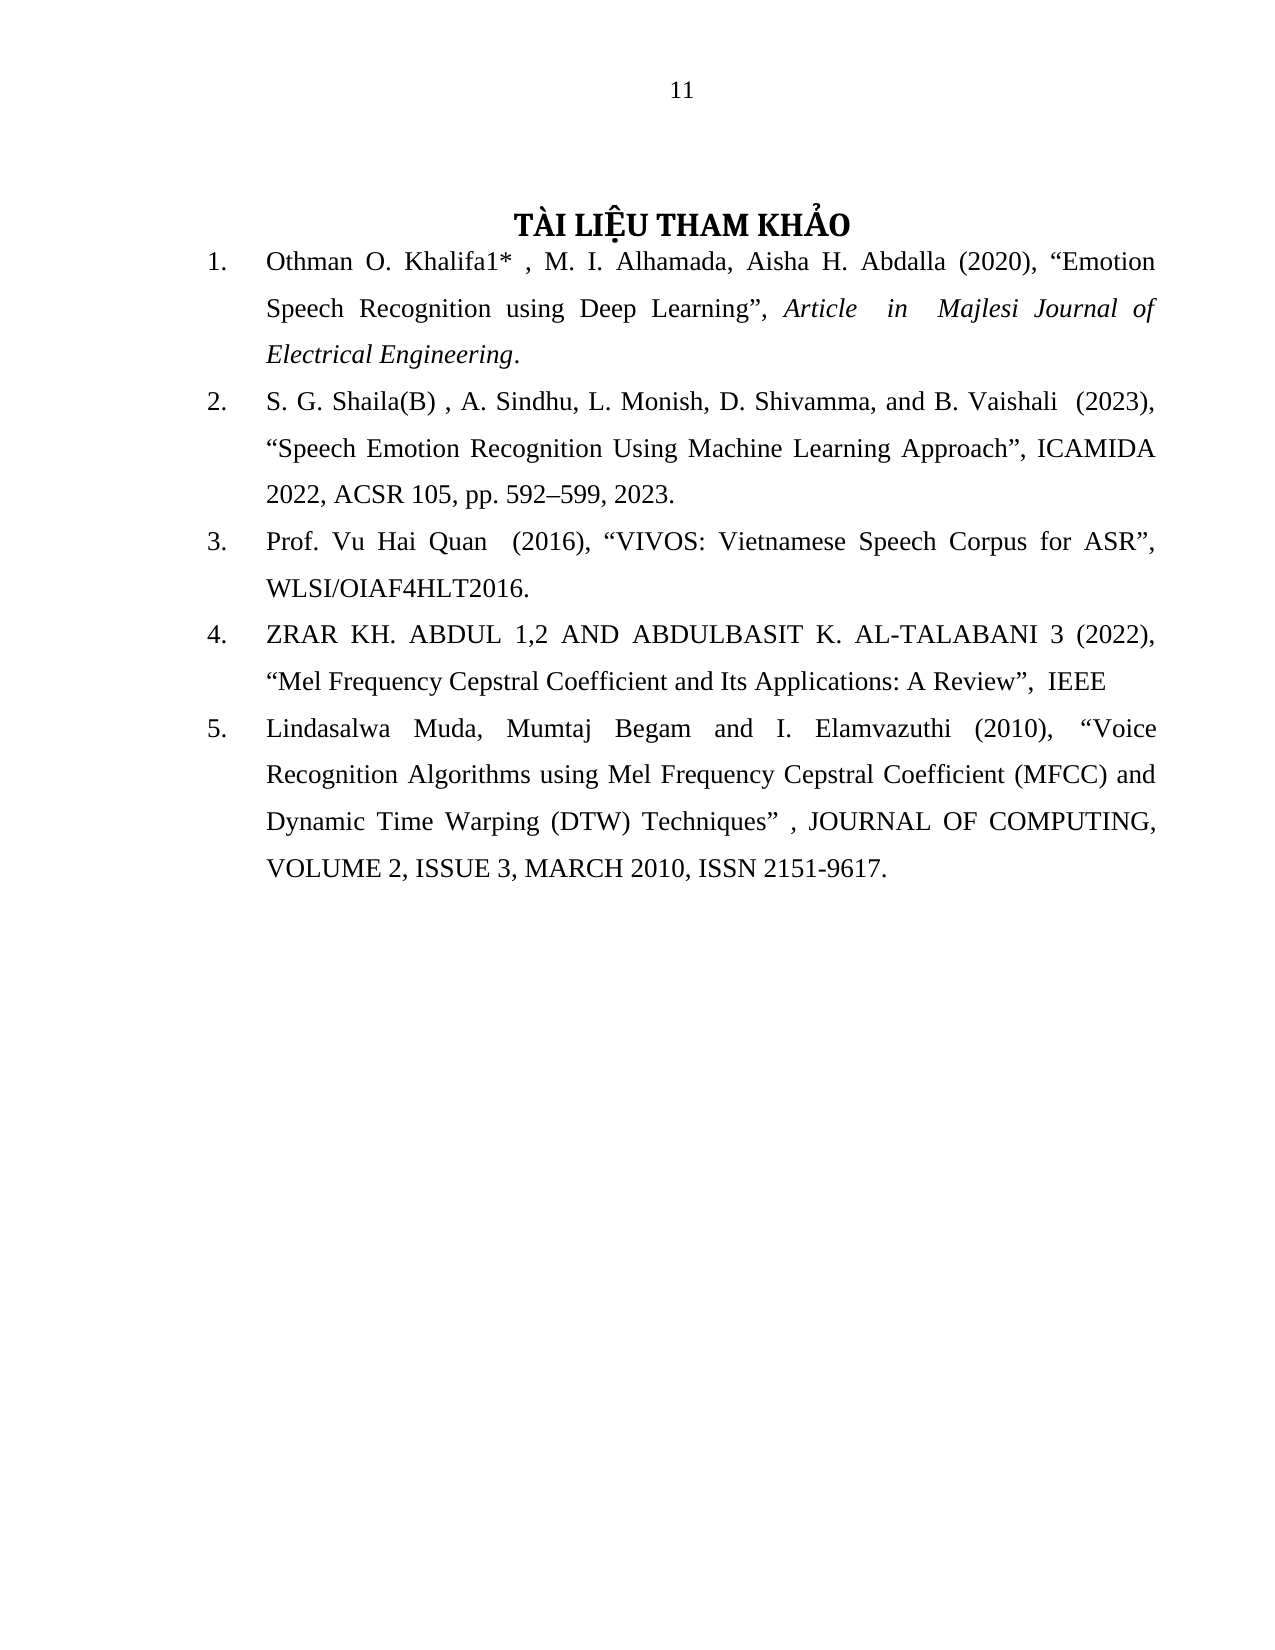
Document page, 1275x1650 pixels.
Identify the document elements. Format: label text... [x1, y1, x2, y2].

subtitle TÀI LIỆU THAM KHẢO [207, 207, 1157, 245]
list ZRAR KH. ABDUL 1,2 AND ABDULBASIT K. AL-TALABANI 3 (2022), “Mel Frequency Cepstral Coefficient and Its Applications: A Review”, IEEE [207, 618, 1157, 696]
list Othman O. Khalifa1* , M. I. Alhamada, Aisha H. Abdalla (2020), “Emotion Speech Recognition using Deep Learning”, Article in Majlesi Journal of Electrical Engineering. [207, 245, 1157, 369]
list Lindasalwa Muda, Mumtaj Begam and I. Elamvazuthi (2010), “Voice Recognition Algorithms using Mel Frequency Cepstral Coefficient (MFCC) and Dynamic Time Warping (DTW) Techniques” , JOURNAL OF COMPUTING, VOLUME 2, ISSUE 3, MARCH 2010, ISSN 2151-9617. [207, 712, 1157, 883]
list S. G. Shaila(B) , A. Sindhu, L. Monish, D. Shivamma, and B. Vaishali (2023), “Speech Emotion Recognition Using Machine Learning Approach”, ICAMIDA 2022, ACSR 105, pp. 592–599, 2023. [207, 385, 1157, 509]
list Prof. Vu Hai Quan (2016), “VIVOS: Vietnamese Speech Corpus for ASR”, WLSI/OIAF4HLT2016. [207, 525, 1157, 603]
